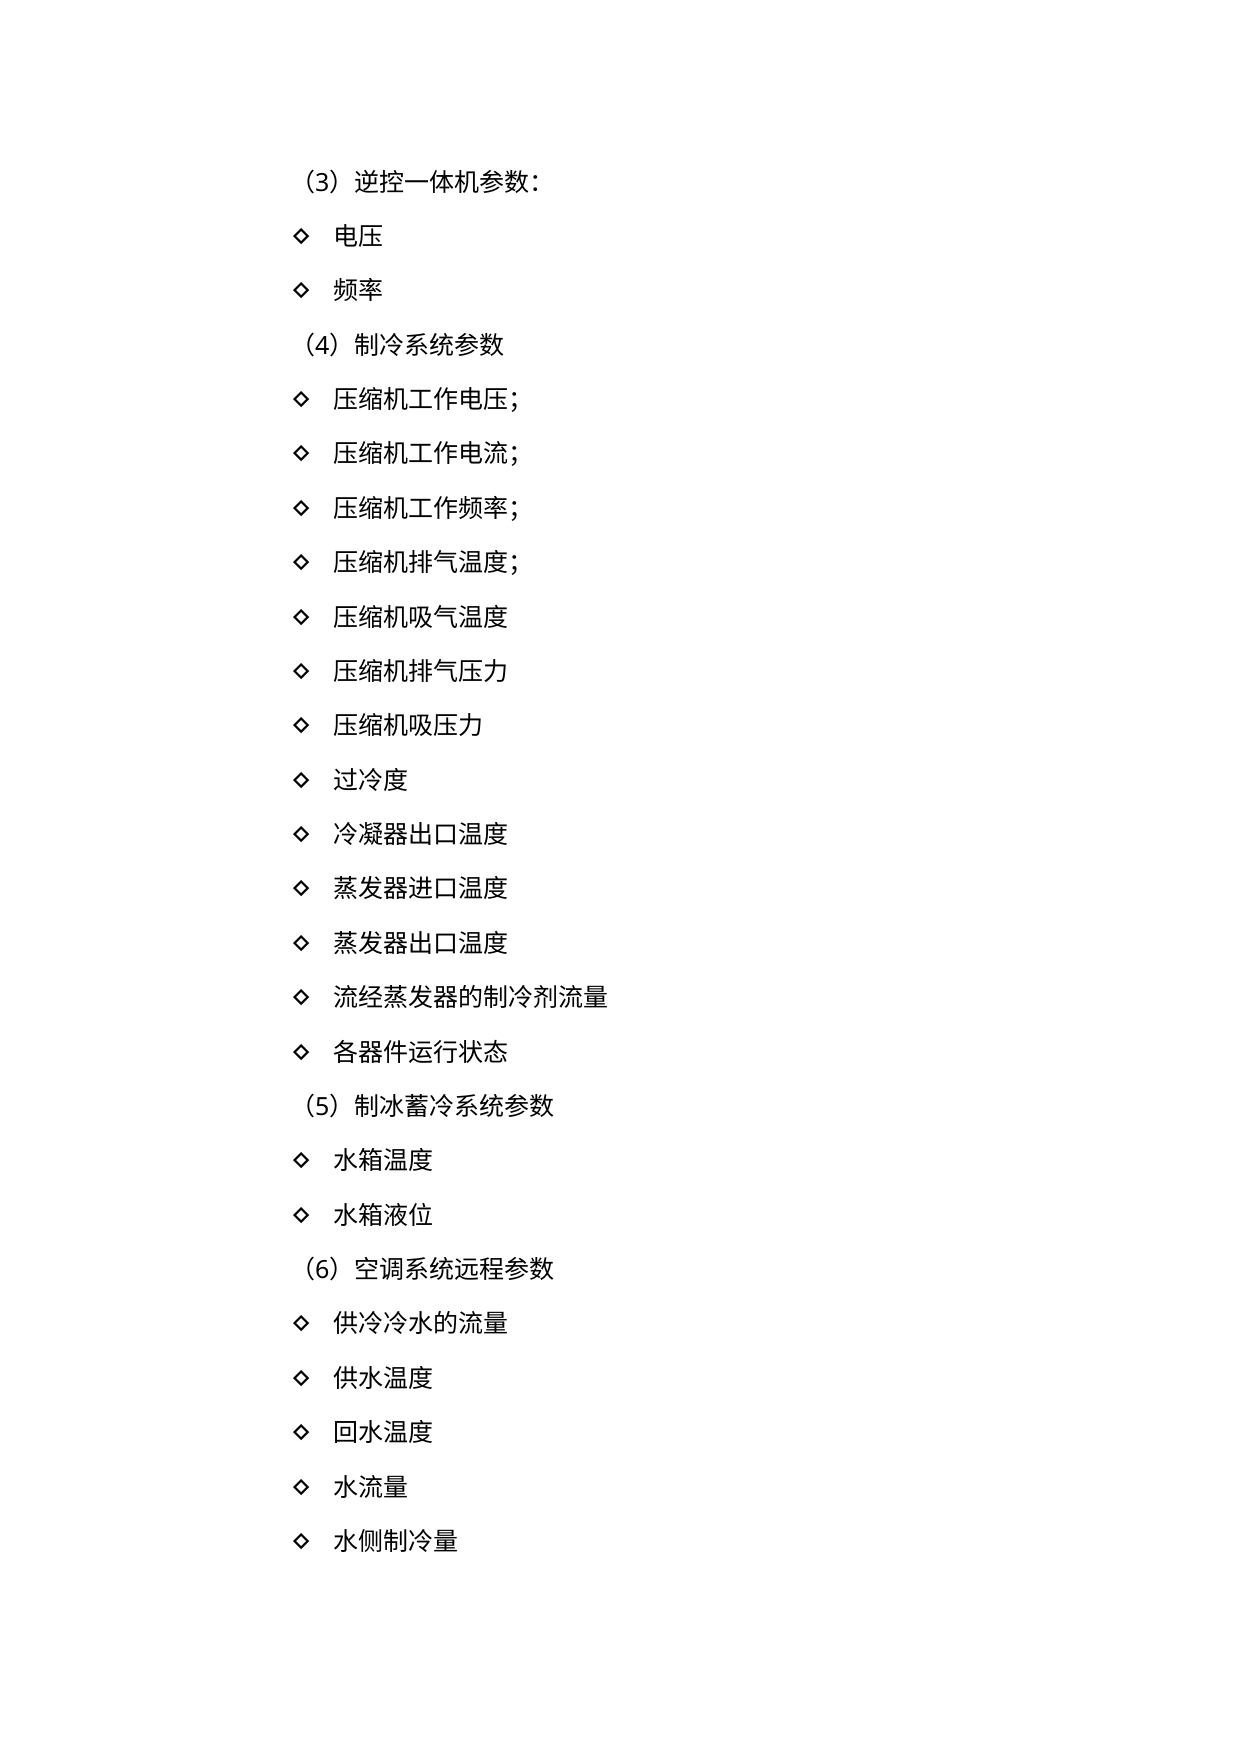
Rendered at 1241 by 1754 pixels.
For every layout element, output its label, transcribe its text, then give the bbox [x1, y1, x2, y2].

list 压缩机工作电压； [290, 379, 1053, 416]
list 压缩机吸压力 [290, 706, 1053, 742]
list 蒸发器进口温度 [290, 869, 1053, 905]
list 蒸发器出口温度 [290, 923, 1053, 959]
list 压缩机吸气温度 [290, 597, 1053, 633]
list 压缩机排气压力 [290, 651, 1053, 688]
list 回水温度 [290, 1413, 1053, 1449]
list 水侧制冷量 [290, 1521, 1053, 1558]
list 电压 [290, 216, 1053, 253]
list 过冷度 [290, 760, 1053, 796]
list 供水温度 [290, 1358, 1053, 1394]
list 压缩机工作电流； [290, 434, 1053, 470]
list 冷凝器出口温度 [290, 814, 1053, 851]
list 压缩机工作频率； [290, 488, 1053, 524]
list 水流量 [290, 1467, 1053, 1503]
text （6）空调系统远程参数 [290, 1249, 1053, 1286]
text （3）逆控一体机参数： [290, 162, 1053, 198]
list 供冷冷水的流量 [290, 1304, 1053, 1340]
list 频率 [290, 271, 1053, 307]
list 水箱液位 [290, 1195, 1053, 1231]
list 水箱温度 [290, 1141, 1053, 1177]
list 流经蒸发器的制冷剂流量 [290, 978, 1053, 1014]
text （4）制冷系统参数 [290, 325, 1053, 361]
text （5）制冰蓄冷系统参数 [290, 1086, 1053, 1123]
list 压缩机排气温度； [290, 543, 1053, 579]
list 各器件运行状态 [290, 1032, 1053, 1068]
